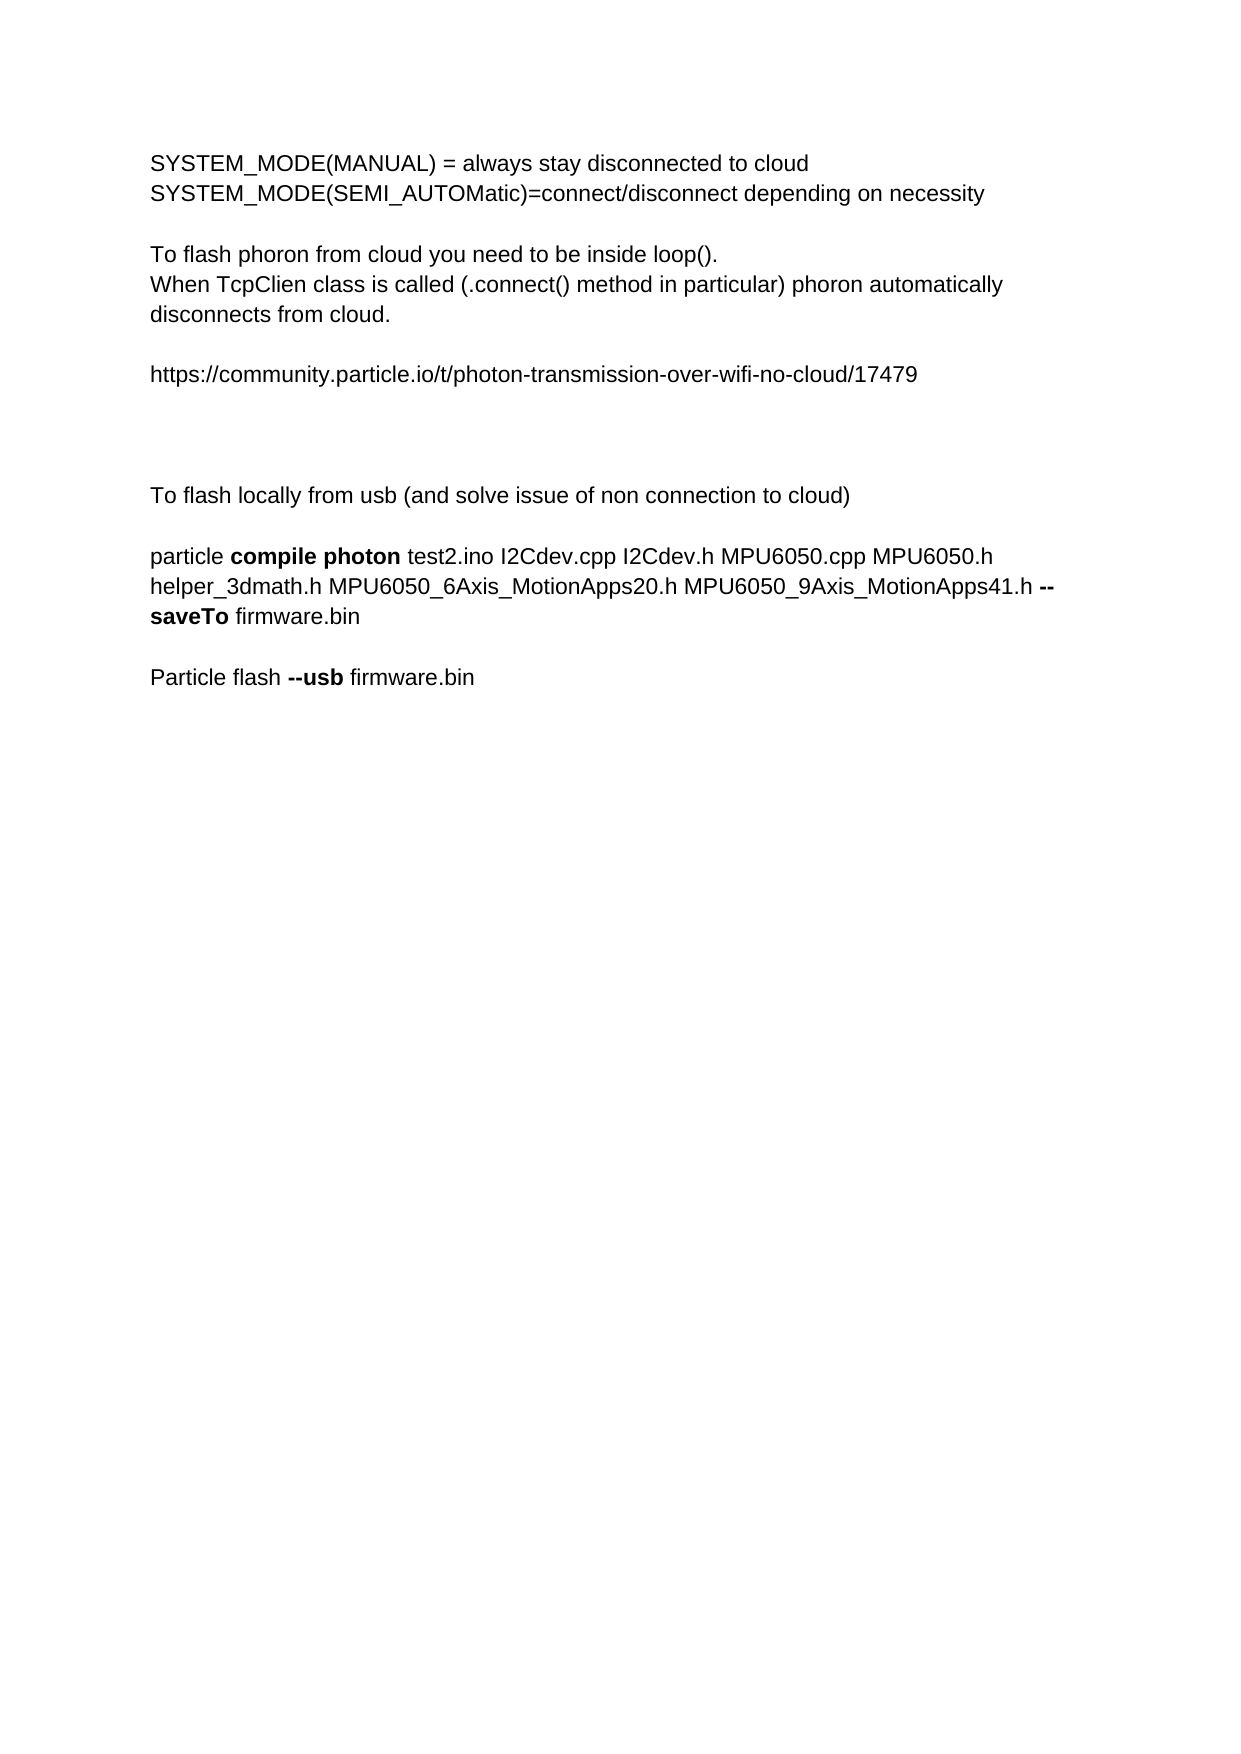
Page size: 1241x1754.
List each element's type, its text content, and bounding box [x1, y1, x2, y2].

text SYSTEM_MODE(MANUAL) = always stay disconnected to cloud [150, 150, 1090, 176]
text https://community.particle.io/t/photon-transmission-over-wifi-no-cloud/17479 [150, 361, 1090, 388]
text Particle flash --usb firmware.bin [150, 663, 1090, 690]
text To flash phoron from cloud you need to be inside loop(). [150, 241, 1090, 267]
text When TcpClien class is called (.connect() method in particular) phoron automatically disconnects from cloud. [150, 271, 1090, 327]
text SYSTEM_MODE(SEMI_AUTOMatic)=connect/disconnect depending on necessity [150, 180, 1090, 207]
text particle compile photon test2.ino I2Cdev.cpp I2Cdev.h MPU6050.cpp MPU6050.h helper_3dmath.h MPU6050_6Axis_MotionApps20.h MPU6050_9Axis_MotionApps41.h --saveTo firmware.bin [150, 543, 1090, 629]
text To flash locally from usb (and solve issue of non connection to cloud) [150, 482, 1090, 509]
